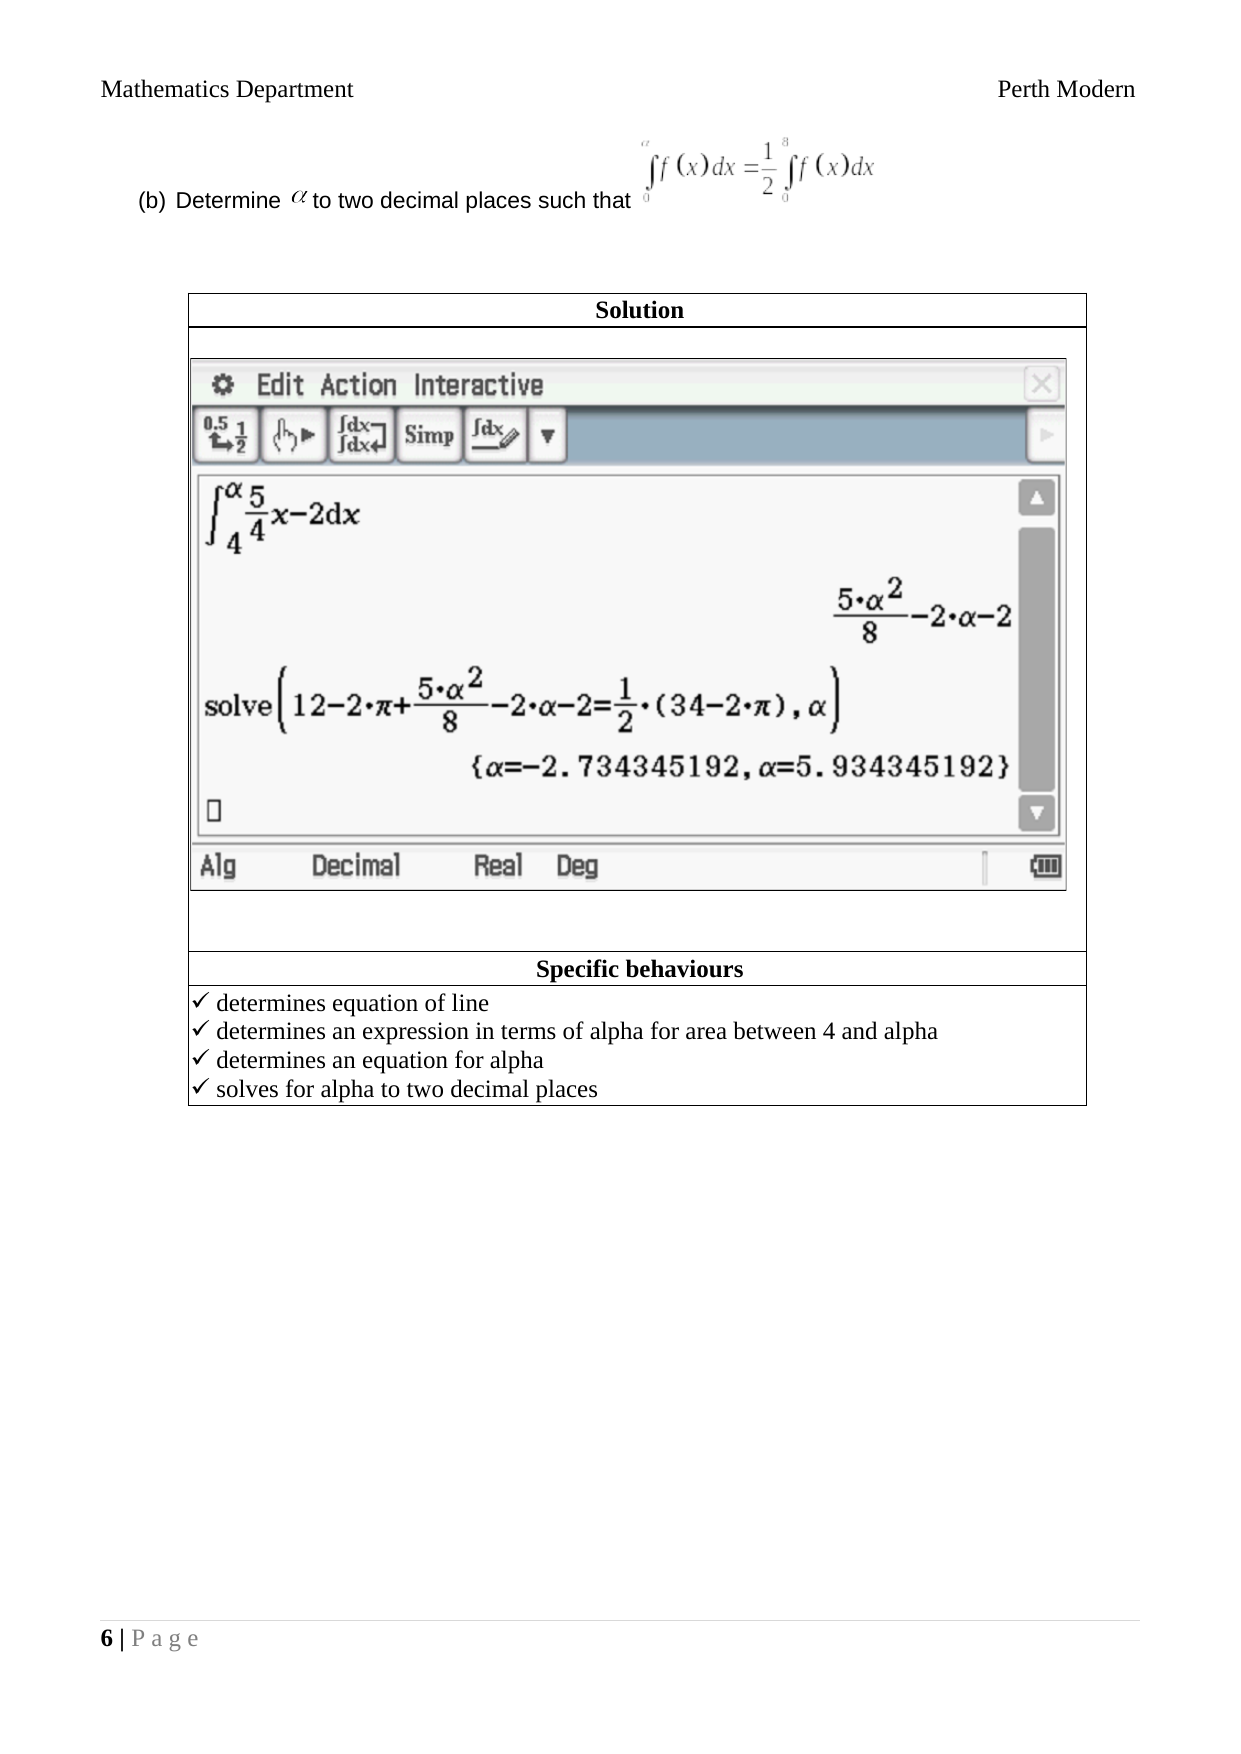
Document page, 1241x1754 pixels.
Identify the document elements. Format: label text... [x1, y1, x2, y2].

table_cell Specific behaviours [189, 952, 1086, 984]
table_cell [189, 328, 1086, 951]
table_cell determines equation of line determines an expression in terms of alpha for area between 4 and alpha determines an equation for alpha solves for alpha to two decimal places [189, 986, 1086, 1105]
picture [190, 358, 1067, 891]
table_header Solution [189, 294, 1086, 326]
list Determine to two decimal places such that [138, 131, 1140, 213]
